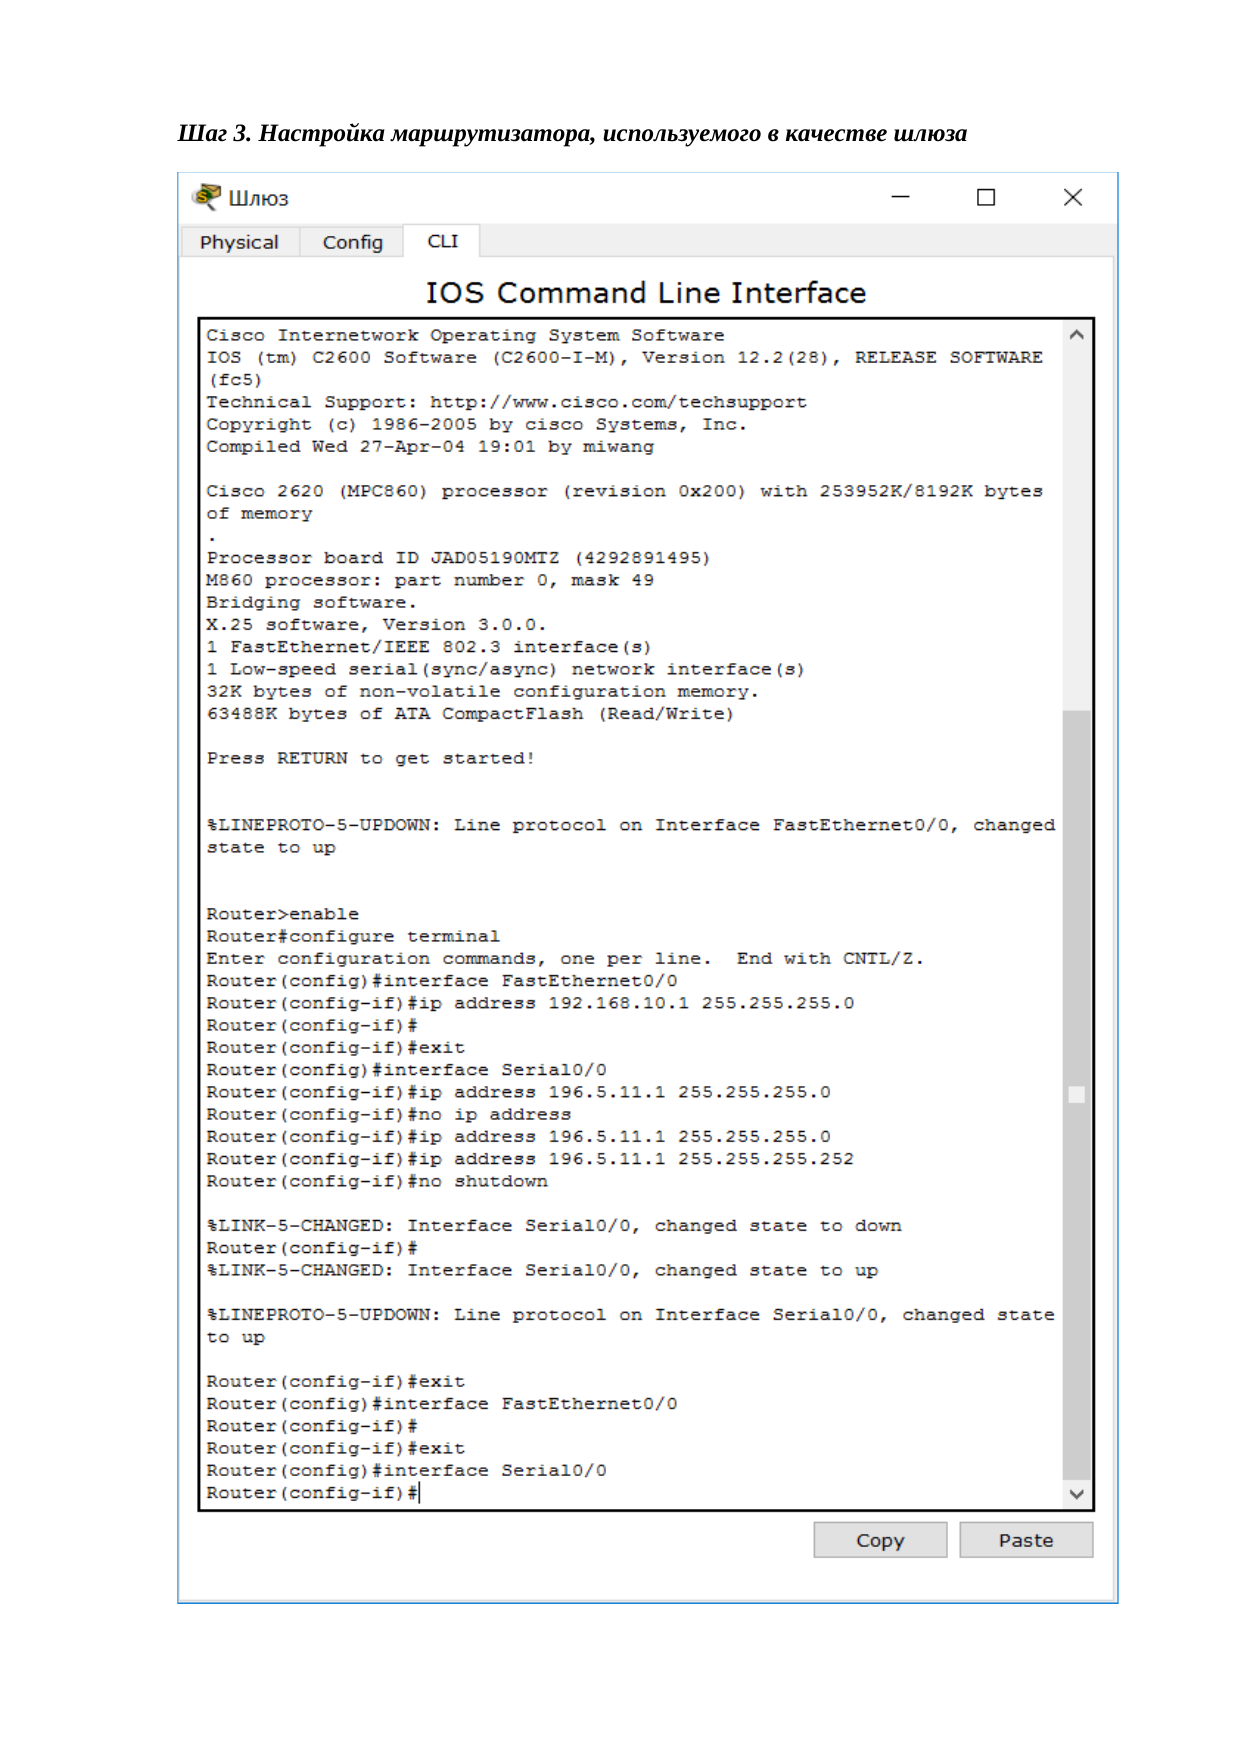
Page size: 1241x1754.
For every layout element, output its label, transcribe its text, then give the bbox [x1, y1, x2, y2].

text Шаг 3. Настройка маршрутизатора, используемого в качестве шлюза [177, 118, 1152, 147]
picture [177, 172, 1119, 1604]
